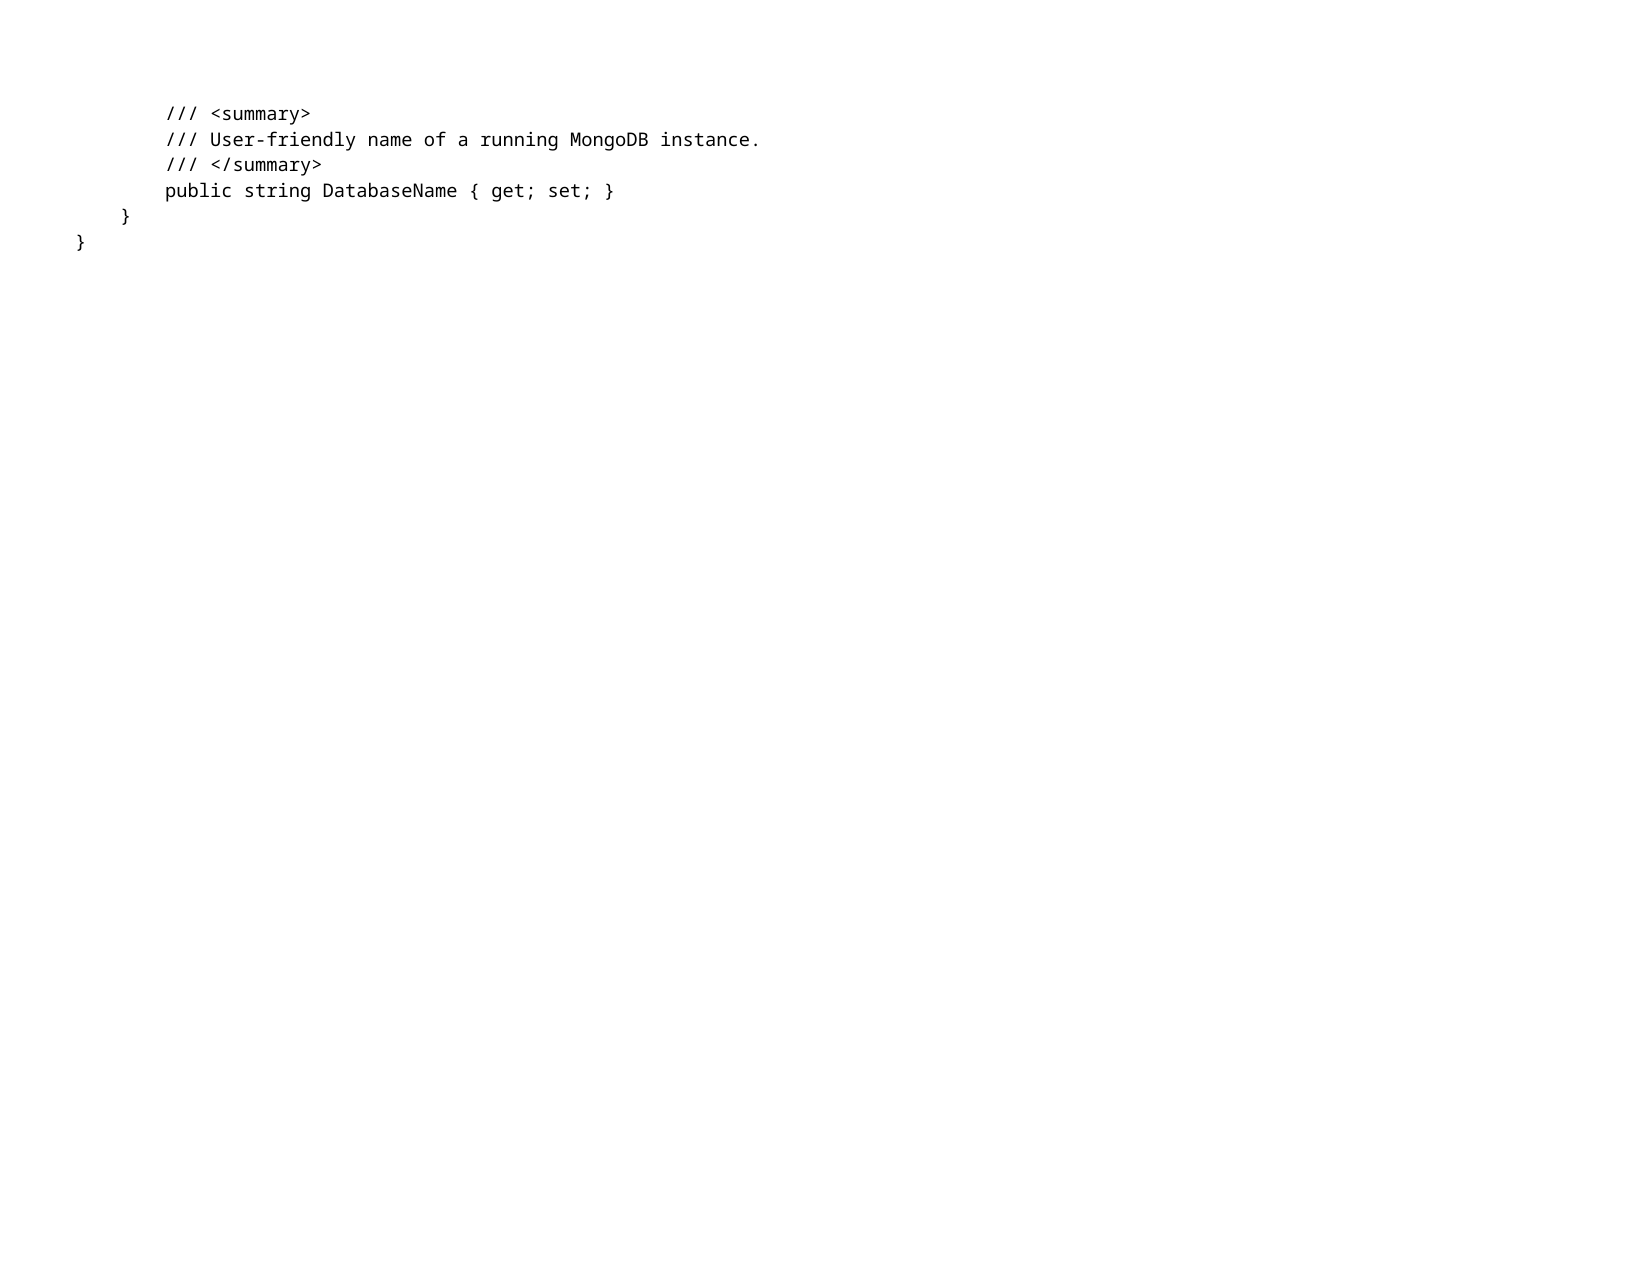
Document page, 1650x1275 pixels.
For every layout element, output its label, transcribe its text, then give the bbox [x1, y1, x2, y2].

text /// User-friendly name of a running MongoDB instance. [75, 126, 1575, 152]
text } [75, 228, 1575, 254]
text /// <summary> [75, 101, 1575, 126]
text public string DatabaseName { get; set; } [75, 177, 1575, 203]
text } [75, 203, 1575, 228]
text /// </summary> [75, 152, 1575, 177]
